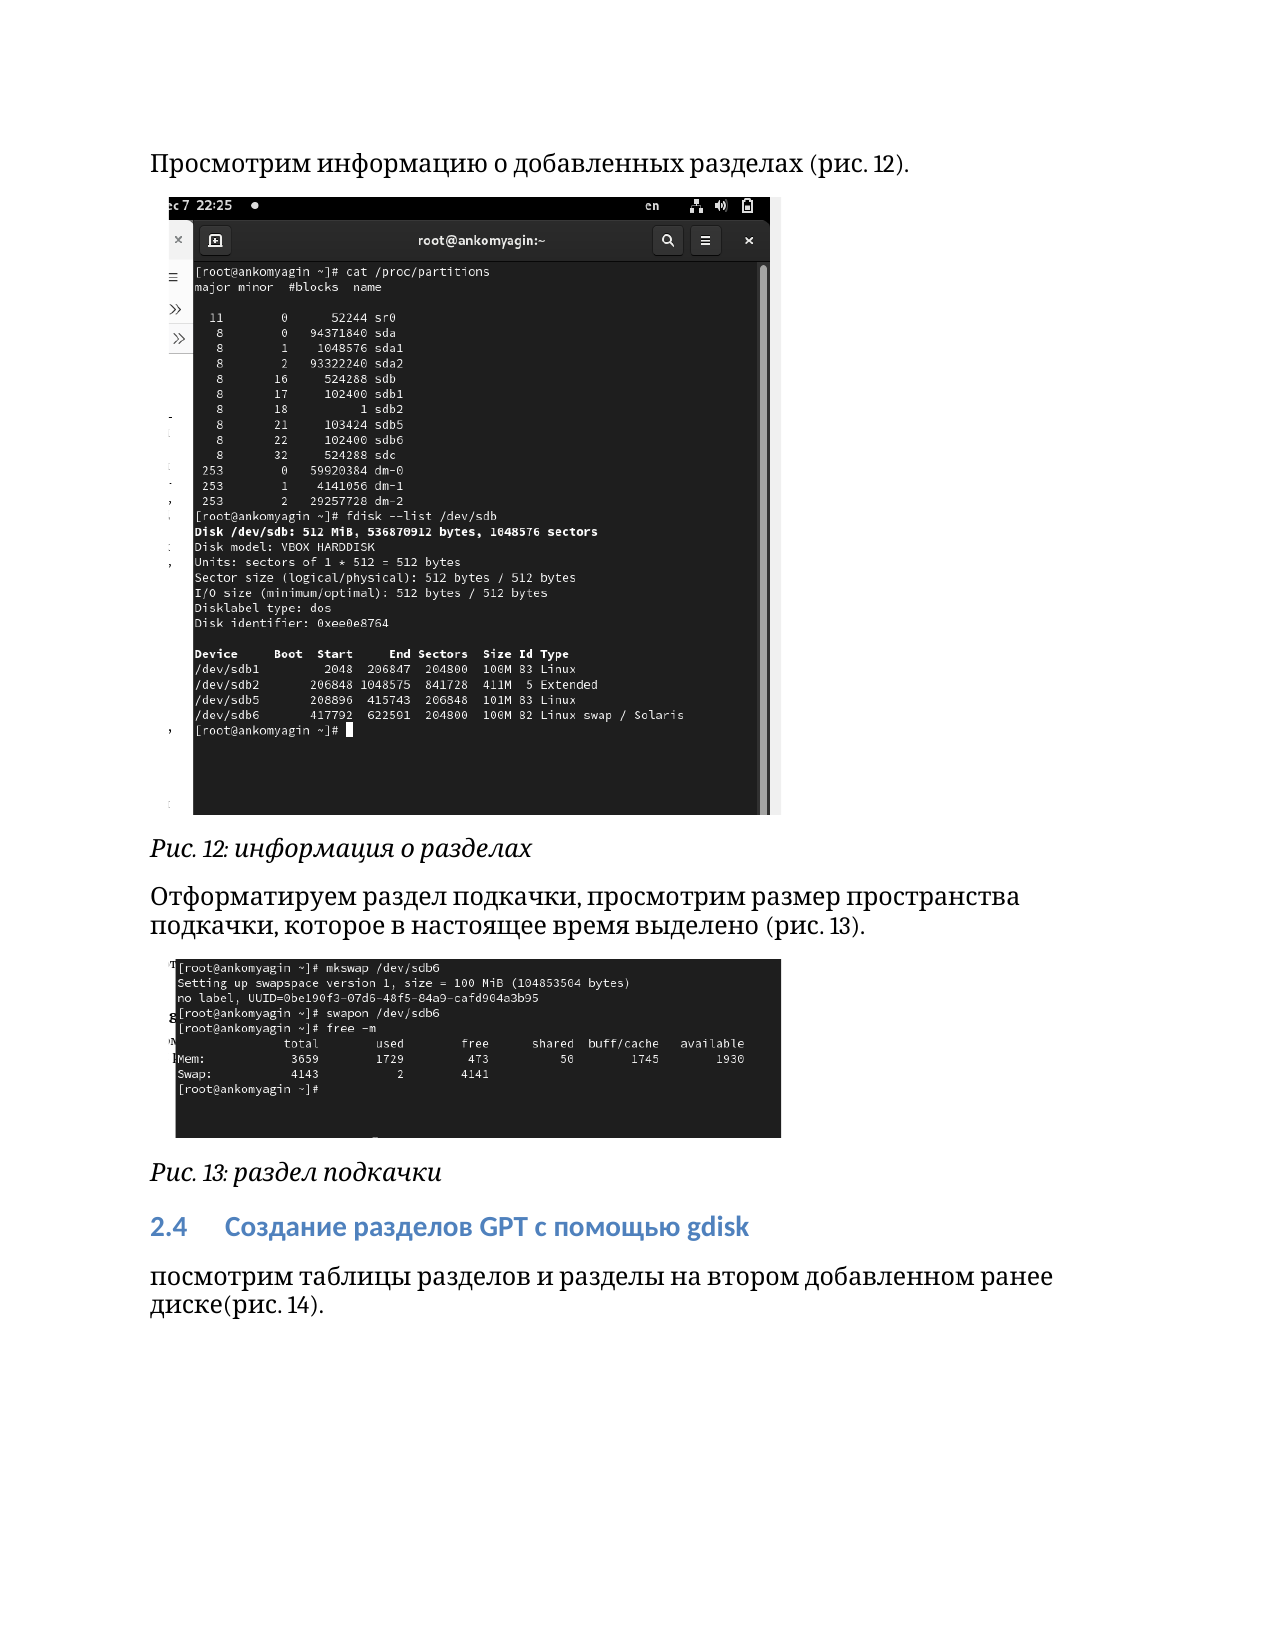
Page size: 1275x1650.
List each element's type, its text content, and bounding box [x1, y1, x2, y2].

picture [168, 197, 782, 815]
text Отформатируем раздел подкачки, просмотрим размер пространства подкачки, которое в настоящее время выделено (рис. 13). [150, 883, 1125, 940]
text Рис. 12: информация о разделах [150, 835, 1125, 864]
text посмотрим таблицы разделов и разделы на втором добавленном ранее диске(рис. 14). [150, 1262, 1125, 1320]
text Рис. 13: раздел подкачки [150, 1158, 1125, 1187]
picture [168, 959, 782, 1138]
text Просмотрим информацию о добавленных разделах (рис. 12). [150, 150, 1125, 179]
subtitle 2.4 Создание разделов GPT с помощью gdisk [150, 1208, 1125, 1244]
